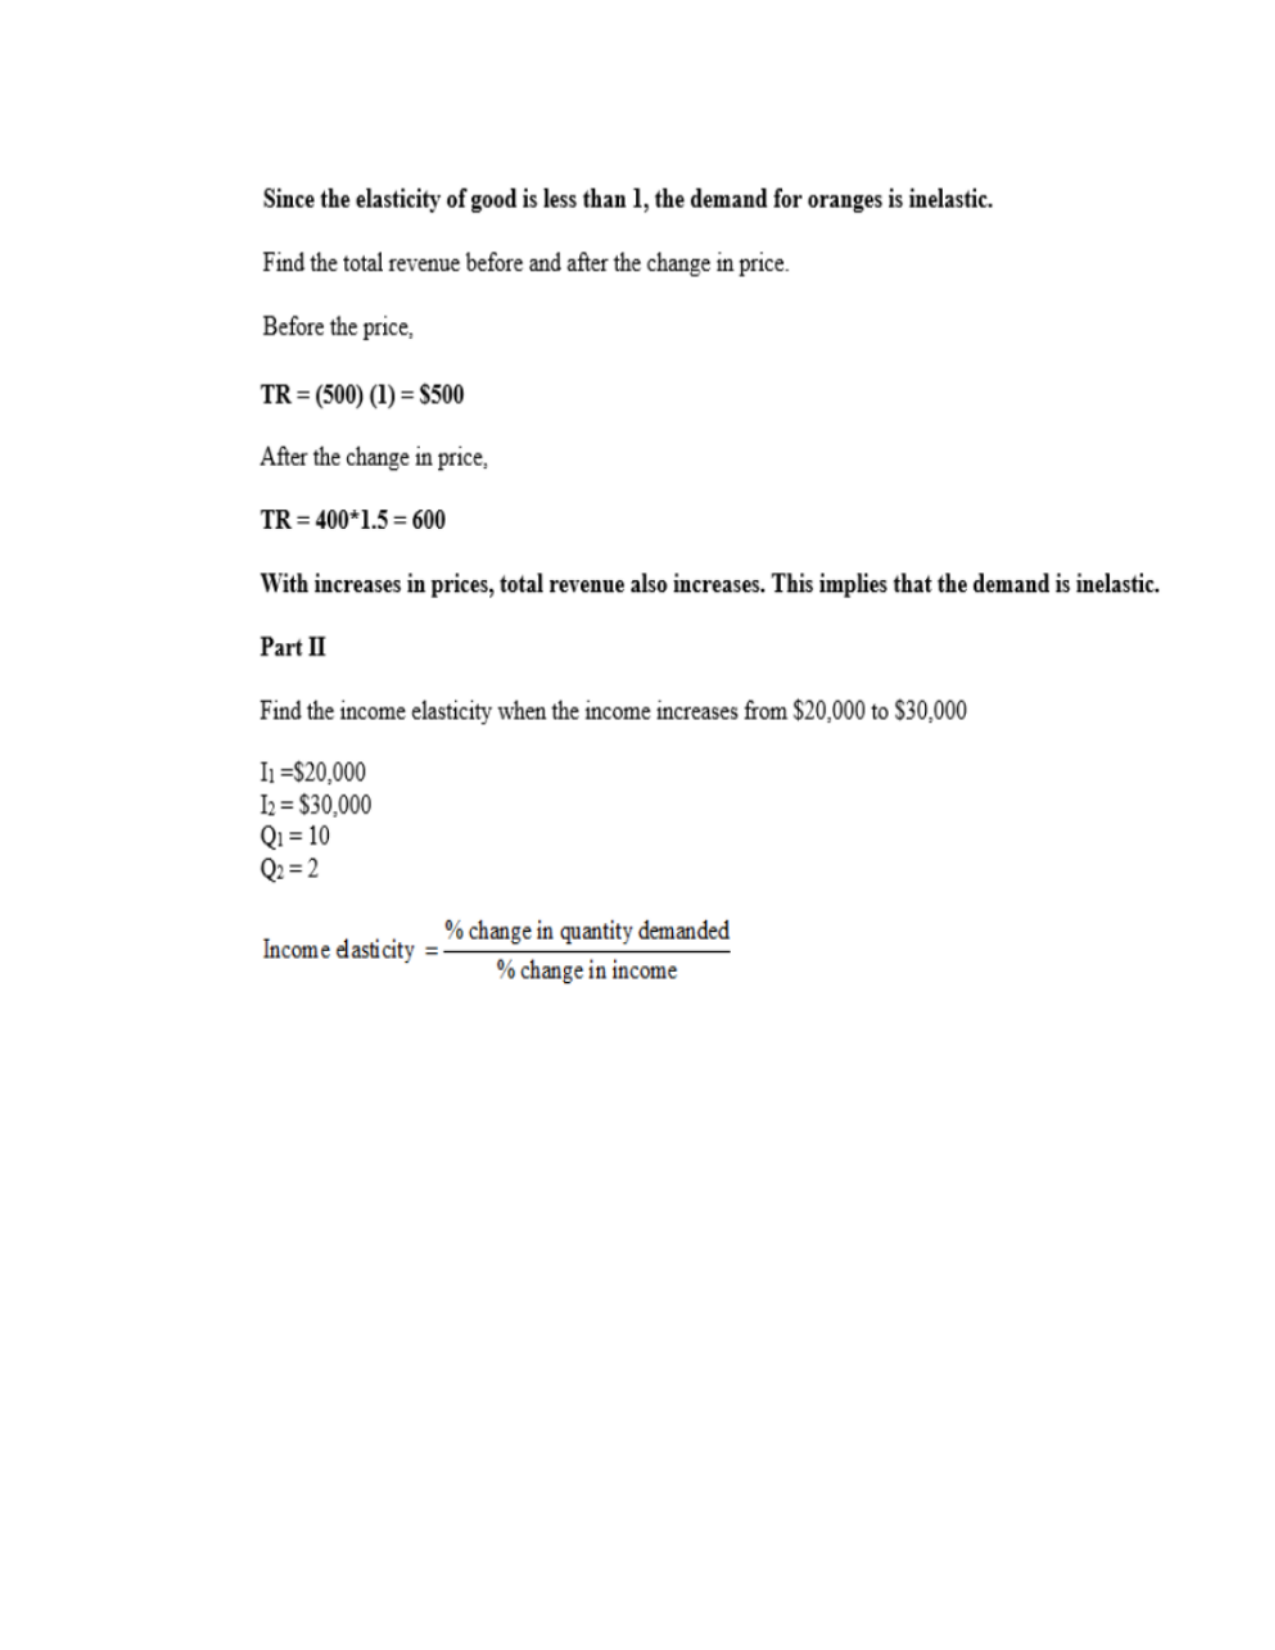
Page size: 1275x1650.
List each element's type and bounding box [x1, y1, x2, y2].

picture [225, 150, 1200, 1027]
